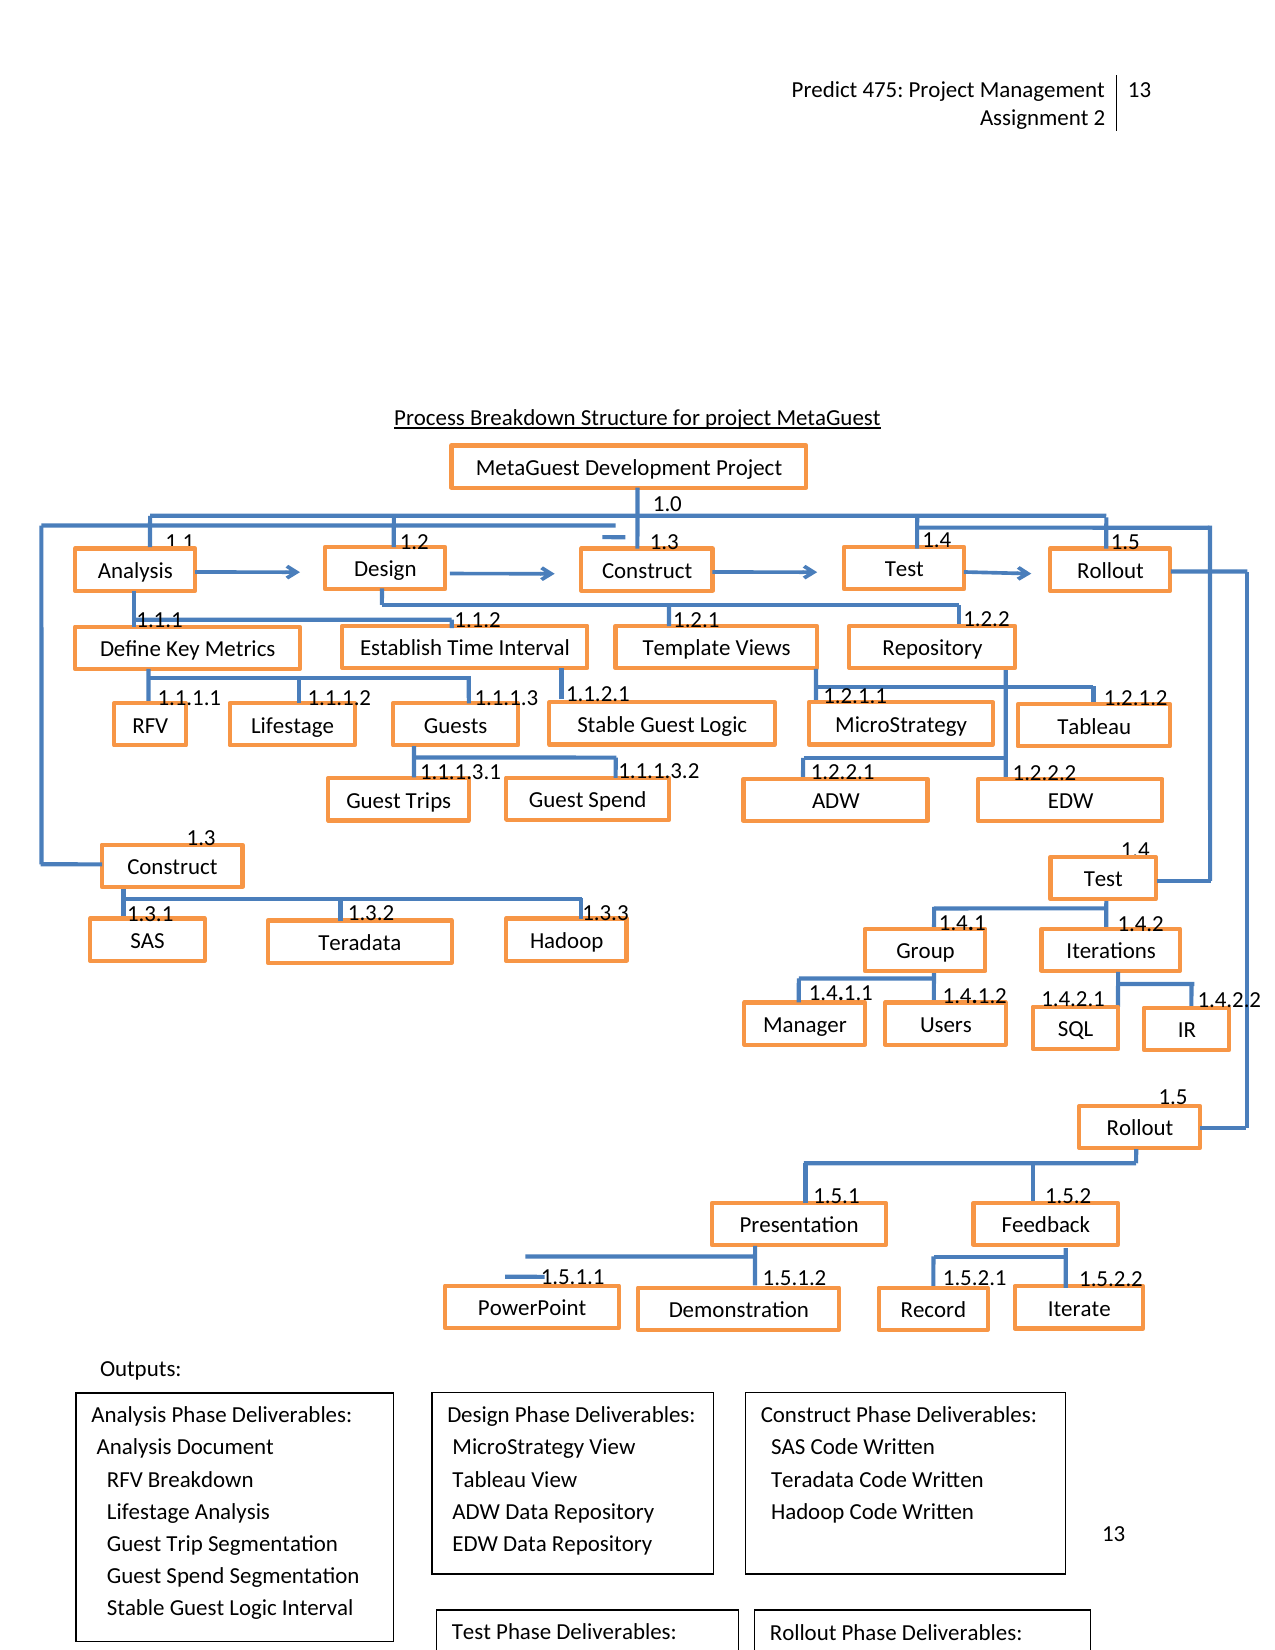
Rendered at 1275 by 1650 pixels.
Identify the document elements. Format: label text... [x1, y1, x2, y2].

text Process Breakdown Structure for project MetaGuest [150, 403, 1125, 431]
